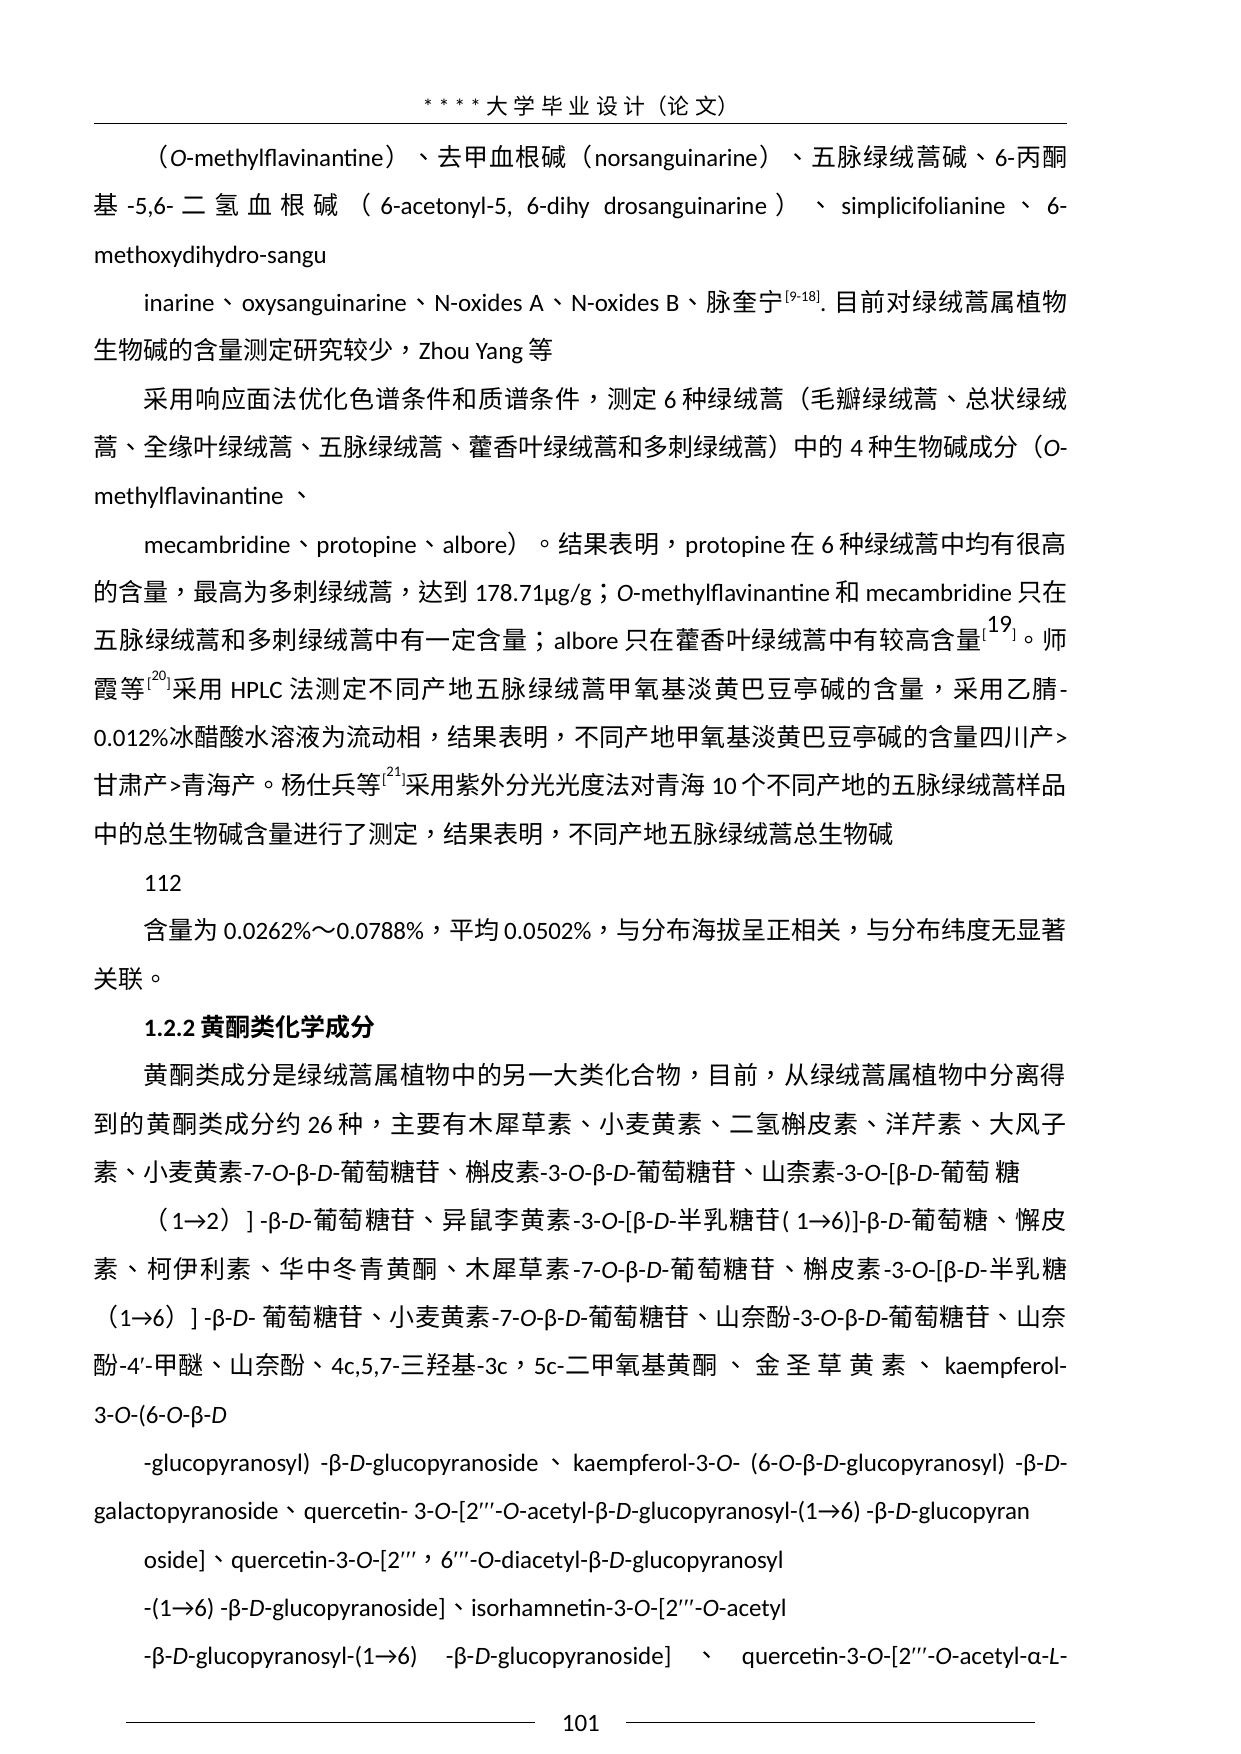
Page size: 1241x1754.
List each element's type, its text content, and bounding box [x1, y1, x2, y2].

text 黄酮类成分是绿绒蒿属植物中的另一大类化合物，目前，从绿绒蒿属植物中分离得到的黄酮类成分约26种，主要有木犀草素、小麦黄素、二氢槲皮素、洋芹素、大风子素、小麦黄素-7-O-β-D-葡萄糖苷、槲皮素-3-O-β-D-葡萄糖苷、山柰素-3-O-[β-D-葡萄 糖 [94, 1043, 1067, 1188]
text oside]、quercetin-3-O-[2′′′，6′′′-O-diacetyl-β-D-glucopyranosyl [94, 1526, 1067, 1574]
text 1.2.2黄酮类化学成分 [94, 994, 1067, 1043]
text 112 [94, 849, 1067, 898]
text mecambridine、protopine、albore）。结果表明，protopine在6种绿绒蒿中均有很高的含量，最高为多刺绿绒蒿，达到178.71μg/g；O-methylflavinantine和mecambridine只在五脉绿绒蒿和多刺绿绒蒿中有一定含量；albore只在藿香叶绿绒蒿中有较高含量[19]。师霞等[20]采用HPLC法测定不同产地五脉绿绒蒿甲氧基淡黄巴豆亭碱的含量，采用乙腈-0.012%冰醋酸水溶液为流动相，结果表明，不同产地甲氧基淡黄巴豆亭碱的含量四川产>甘肃产>青海产。杨仕兵等[21]采用紫外分光光度法对青海10个不同产地的五脉绿绒蒿样品中的总生物碱含量进行了测定，结果表明，不同产地五脉绿绒蒿总生物碱 [94, 511, 1067, 849]
text inarine、oxysanguinarine、N-oxides A、N-oxides B、脉奎宁[9-18]. 目前对绿绒蒿属植物生物碱的含量测定研究较少，Zhou Yang 等 [94, 269, 1067, 366]
text （1→2）] -β-D-葡萄糖苷、异鼠李黄素-3-O-[β-D-半乳糖苷( 1→6)]-β-D-葡萄糖、懈皮素、柯伊利素、华中冬青黄酮、木犀草素-7-O-β-D-葡萄糖苷、槲皮素-3-O-[β-D-半乳糖（1→6）] -β-D- 葡萄糖苷、小麦黄素-7-O-β-D-葡萄糖苷、山奈酚-3-O-β-D-葡萄糖苷、山奈酚-4′-甲醚、山奈酚、4c,5,7-三羟基-3c，5c-二甲氧基黄酮 、 金 圣 草 黄 素 、 kaempferol-3-O-(6-O-β-D [94, 1188, 1067, 1429]
text -glucopyranosyl) -β-D-glucopyranoside、kaempferol-3-O- (6-O-β-D-glucopyranosyl) -β-D-galactopyranoside、quercetin- 3-O-[2′′′-O-acetyl-β-D-glucopyranosyl-(1→6) -β-D-glucopyran [94, 1429, 1067, 1526]
text （O-methylflavinantine）、去甲血根碱（norsanguinarine）、五脉绿绒蒿碱、6-丙酮基-5,6-二氢血根碱（6-acetonyl-5, 6-dihy drosanguinarine）、simplicifolianine、6-methoxydihydro-sangu [94, 124, 1067, 269]
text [94, 1623, 1067, 1671]
text 含量为0.0262%～0.0788%，平均0.0502%，与分布海拔呈正相关，与分布纬度无显著关联。 [94, 898, 1067, 994]
text -(1→6) -β-D-glucopyranoside]、isorhamnetin-3-O-[2′′′-O-acetyl [94, 1574, 1067, 1623]
text 采用响应面法优化色谱条件和质谱条件，测定6种绿绒蒿（毛瓣绿绒蒿、总状绿绒蒿、全缘叶绿绒蒿、五脉绿绒蒿、藿香叶绿绒蒿和多刺绿绒蒿）中的4种生物碱成分（O-methylflavinantine 、 [94, 366, 1067, 511]
